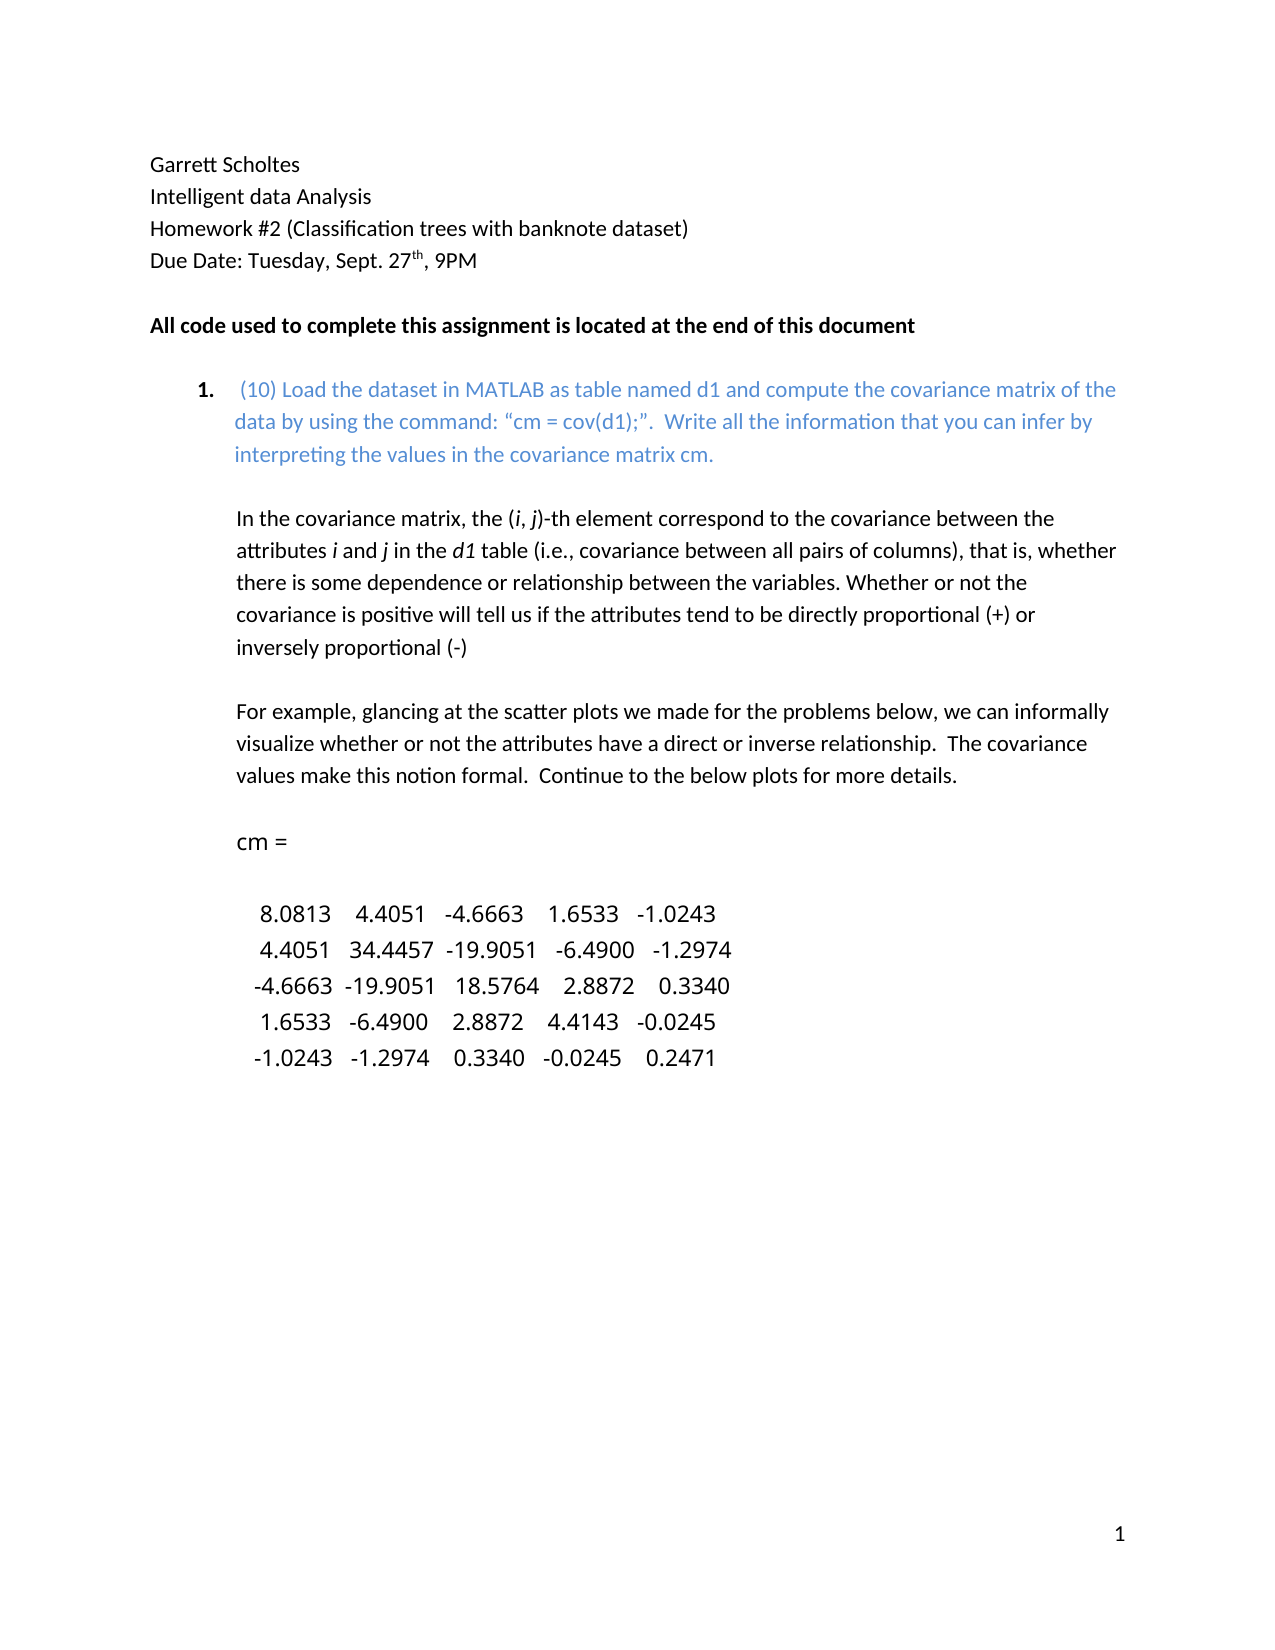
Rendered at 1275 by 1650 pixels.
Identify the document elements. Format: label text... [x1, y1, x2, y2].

list For example, glancing at the scatter plots we made for the problems below, we can informally visualize whether or not the attributes have a direct or inverse relationship. The covariance values make this notion formal. Continue to the below plots for more details. [236, 697, 1125, 789]
list 1.6533 -6.4900 2.8872 4.4143 -0.0245 [236, 1006, 1125, 1037]
list In the covariance matrix, the (i, j)-th element correspond to the covariance between the attributes i and j in the d1 table (i.e., covariance between all pairs of columns), that is, whether there is some dependence or relationship between the variables. Whether or not the covariance is positive will tell us if the attributes tend to be directly proportional (+) or inversely proportional (-) [236, 504, 1125, 661]
text All code used to complete this assignment is located at the end of this document [150, 311, 1125, 339]
list -1.0243 -1.2974 0.3340 -0.0245 0.2471 [236, 1042, 1125, 1073]
list (10) Load the dataset in MATLAB as table named d1 and compute the covariance matrix of the data by using the command: “cm = cov(d1);”. Write all the information that you can infer by interpreting the values in the covariance matrix cm. [197, 375, 1125, 468]
text Due Date: Tuesday, Sept. 27th, 9PM [150, 247, 1125, 274]
list cm = [236, 826, 1125, 857]
list -4.6663 -19.9051 18.5764 2.8872 0.3340 [236, 970, 1125, 1001]
text Garrett Scholtes [150, 150, 1125, 178]
list 8.0813 4.4051 -4.6663 1.6533 -1.0243 [236, 898, 1125, 929]
list 4.4051 34.4457 -19.9051 -6.4900 -1.2974 [236, 934, 1125, 965]
text Homework #2 (Classification trees with banknote dataset) [150, 214, 1125, 242]
text Intelligent data Analysis [150, 182, 1125, 210]
